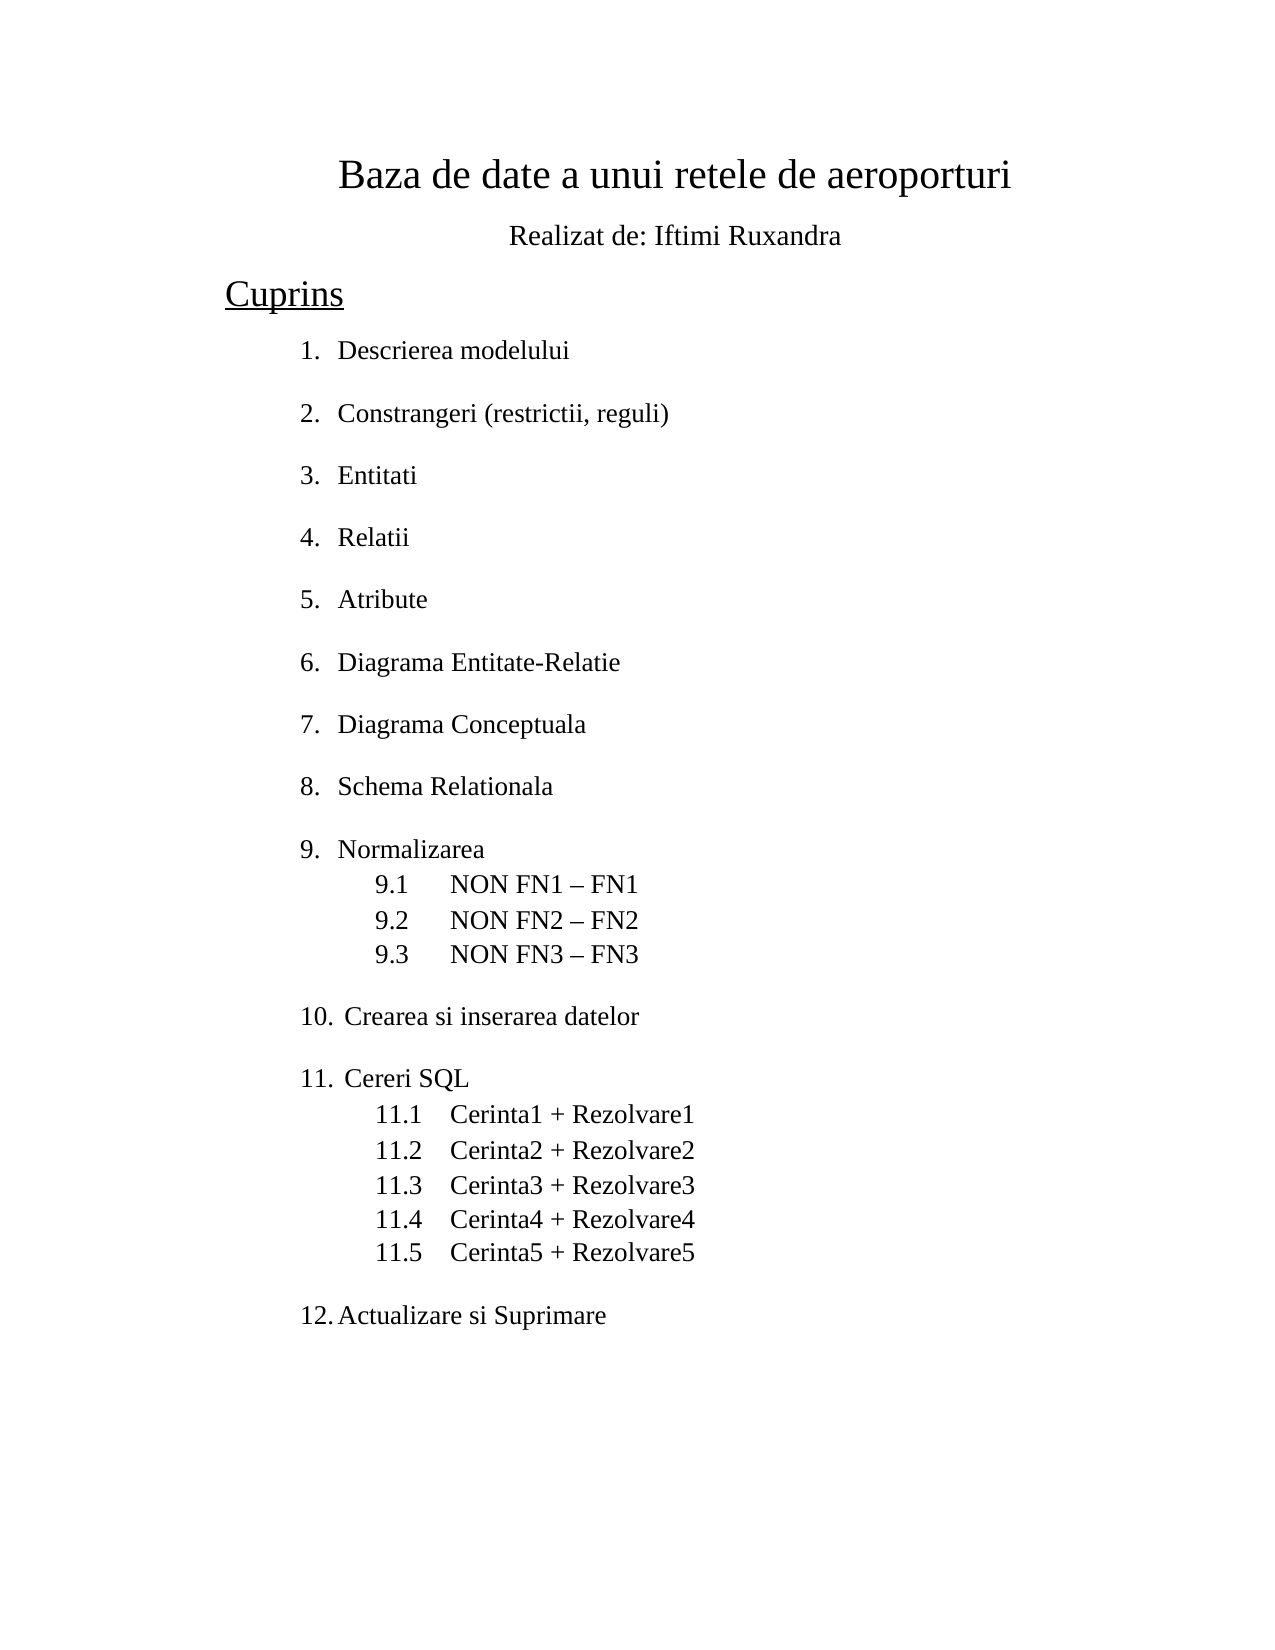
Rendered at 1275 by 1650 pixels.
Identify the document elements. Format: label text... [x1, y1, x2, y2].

list Cerinta4 + Rezolvare4 [375, 1203, 1125, 1234]
text Realizat de: Iftimi Ruxandra [150, 218, 1125, 252]
list Entitati [300, 459, 1125, 490]
list Descrierea modelului [300, 334, 1125, 366]
list Atribute [300, 583, 1125, 615]
list Relatii [300, 521, 1125, 552]
list Actualizare si Suprimare [300, 1299, 1125, 1330]
text Baza de date a unui retele de aeroporturi [150, 150, 1125, 198]
list NON FN1 – FN1 [375, 868, 1125, 899]
list Cereri SQL [300, 1062, 1125, 1093]
list Schema Relationala [300, 770, 1125, 802]
list Constrangeri (restrictii, reguli) [300, 397, 1125, 428]
list Cerinta1 + Rezolvare1 [375, 1098, 1125, 1129]
text Cuprins [150, 271, 1125, 314]
list Cerinta2 + Rezolvare2 [375, 1134, 1125, 1165]
list Cerinta3 + Rezolvare3 [375, 1169, 1125, 1201]
list Crearea si inserarea datelor [300, 1000, 1125, 1031]
list NON FN3 – FN3 [375, 938, 1125, 969]
list Diagrama Conceptuala [300, 708, 1125, 739]
list NON FN2 – FN2 [375, 904, 1125, 935]
list Diagrama Entitate-Relatie [300, 646, 1125, 677]
list Normalizarea [300, 833, 1125, 864]
list Cerinta5 + Rezolvare5 [375, 1237, 1125, 1268]
